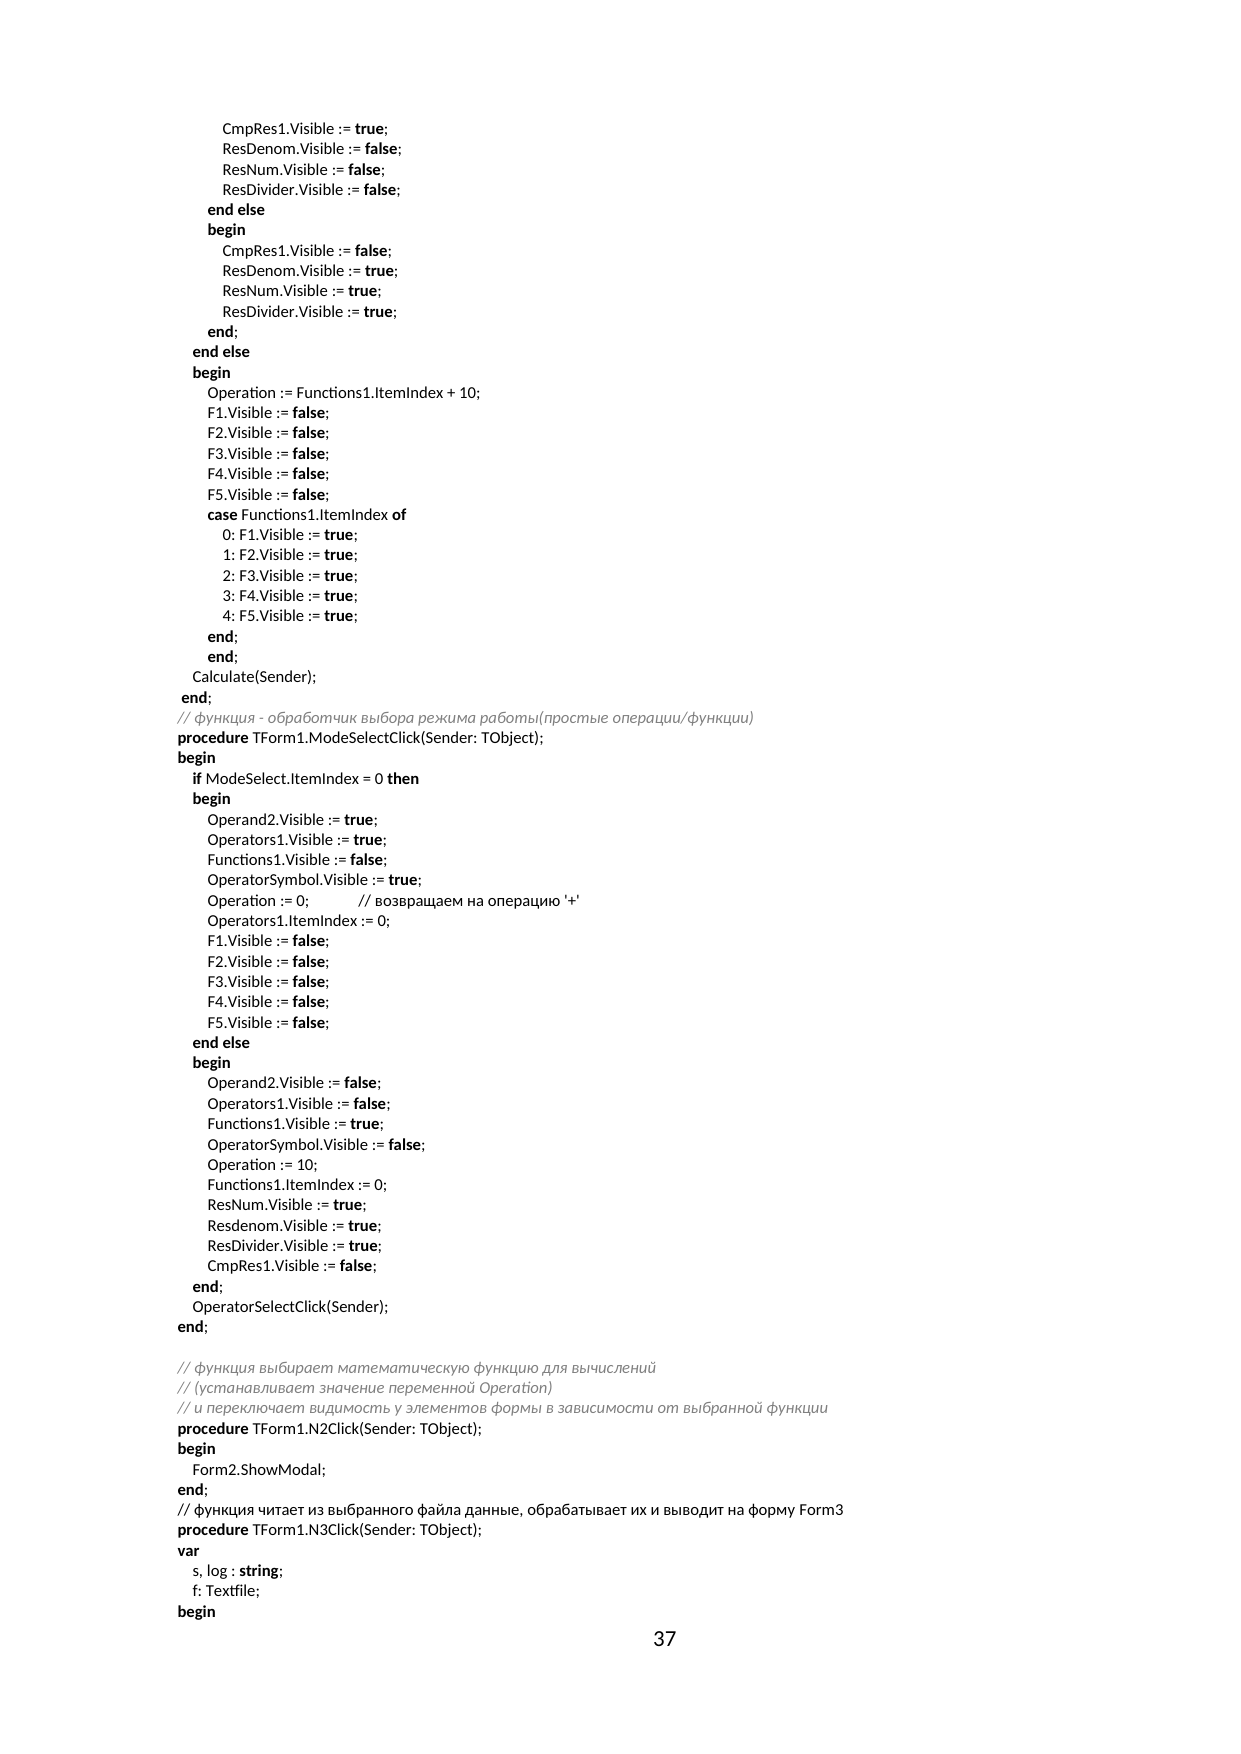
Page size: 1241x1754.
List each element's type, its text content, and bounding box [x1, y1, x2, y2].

text // (устанавливает значение переменной Operation) [177, 1377, 1152, 1398]
text ResNum.Visible := false; [177, 159, 1152, 179]
text begin [177, 748, 1152, 768]
text F5.Visible := false; [177, 1012, 1152, 1032]
text F4.Visible := false; [177, 463, 1152, 484]
text end else [177, 1032, 1152, 1052]
text end; [177, 1276, 1152, 1296]
text Operators1.ItemIndex := 0; [177, 910, 1152, 931]
text ResNum.Visible := true; [177, 281, 1152, 301]
text OperatorSymbol.Visible := false; [177, 1134, 1152, 1154]
text end; [177, 646, 1152, 667]
text end else [177, 342, 1152, 362]
text var [177, 1540, 1152, 1560]
text if ModeSelect.ItemIndex = 0 then [177, 768, 1152, 788]
text ResDenom.Visible := false; [177, 138, 1152, 159]
text end; [177, 626, 1152, 646]
text ResDivider.Visible := false; [177, 179, 1152, 199]
text 1: F2.Visible := true; [177, 545, 1152, 565]
text OperatorSelectClick(Sender); [177, 1296, 1152, 1317]
text end; [177, 1317, 1152, 1337]
text f: Textfile; [177, 1581, 1152, 1601]
text ResDenom.Visible := true; [177, 260, 1152, 281]
text F1.Visible := false; [177, 402, 1152, 423]
text F4.Visible := false; [177, 992, 1152, 1012]
text CmpRes1.Visible := false; [177, 1256, 1152, 1276]
text // и переключает видимость у элементов формы в зависимости от выбранной функции [177, 1398, 1152, 1418]
text Operators1.Visible := false; [177, 1093, 1152, 1113]
text 0: F1.Visible := true; [177, 524, 1152, 545]
text Operators1.Visible := true; [177, 829, 1152, 849]
text // функция читает из выбранного файла данные, обрабатывает их и выводит на форму Form3 [177, 1499, 1152, 1520]
text OperatorSymbol.Visible := true; [177, 870, 1152, 890]
text begin [177, 1052, 1152, 1073]
text Form2.ShowModal; [177, 1459, 1152, 1479]
text F1.Visible := false; [177, 931, 1152, 951]
text CmpRes1.Visible := true; [177, 118, 1152, 138]
text end; [177, 321, 1152, 342]
text // функция выбирает математическую функцию для вычислений [177, 1357, 1152, 1377]
text procedure TForm1.N3Click(Sender: TObject); [177, 1520, 1152, 1540]
text 2: F3.Visible := true; [177, 565, 1152, 585]
text Resdenom.Visible := true; [177, 1215, 1152, 1235]
text Operation := 0; // возвращаем на операцию '+' [177, 890, 1152, 910]
text s, log : string; [177, 1560, 1152, 1581]
text Functions1.Visible := true; [177, 1113, 1152, 1134]
text CmpRes1.Visible := false; [177, 240, 1152, 260]
text begin [177, 788, 1152, 809]
text F2.Visible := false; [177, 951, 1152, 971]
text begin [177, 362, 1152, 382]
text F5.Visible := false; [177, 484, 1152, 504]
text procedure TForm1.N2Click(Sender: TObject); [177, 1418, 1152, 1438]
text begin [177, 1601, 1152, 1621]
text begin [177, 220, 1152, 240]
text 3: F4.Visible := true; [177, 585, 1152, 606]
text ResDivider.Visible := true; [177, 1235, 1152, 1256]
text F3.Visible := false; [177, 443, 1152, 463]
text end; [177, 1479, 1152, 1499]
text procedure TForm1.ModeSelectClick(Sender: TObject); [177, 727, 1152, 748]
text begin [177, 1438, 1152, 1459]
text Calculate(Sender); [177, 667, 1152, 687]
text Operand2.Visible := false; [177, 1073, 1152, 1093]
text F3.Visible := false; [177, 971, 1152, 992]
text Functions1.Visible := false; [177, 849, 1152, 870]
text case Functions1.ItemIndex of [177, 504, 1152, 524]
text end else [177, 199, 1152, 220]
text ResNum.Visible := true; [177, 1195, 1152, 1215]
text // функция - обработчик выбора режима работы(простые операции/функции) [177, 707, 1152, 727]
text Operation := 10; [177, 1154, 1152, 1174]
text Operand2.Visible := true; [177, 809, 1152, 829]
text Operation := Functions1.ItemIndex + 10; [177, 382, 1152, 402]
text F2.Visible := false; [177, 423, 1152, 443]
text end; [177, 687, 1152, 707]
text Functions1.ItemIndex := 0; [177, 1174, 1152, 1195]
text ResDivider.Visible := true; [177, 301, 1152, 321]
text 4: F5.Visible := true; [177, 606, 1152, 626]
